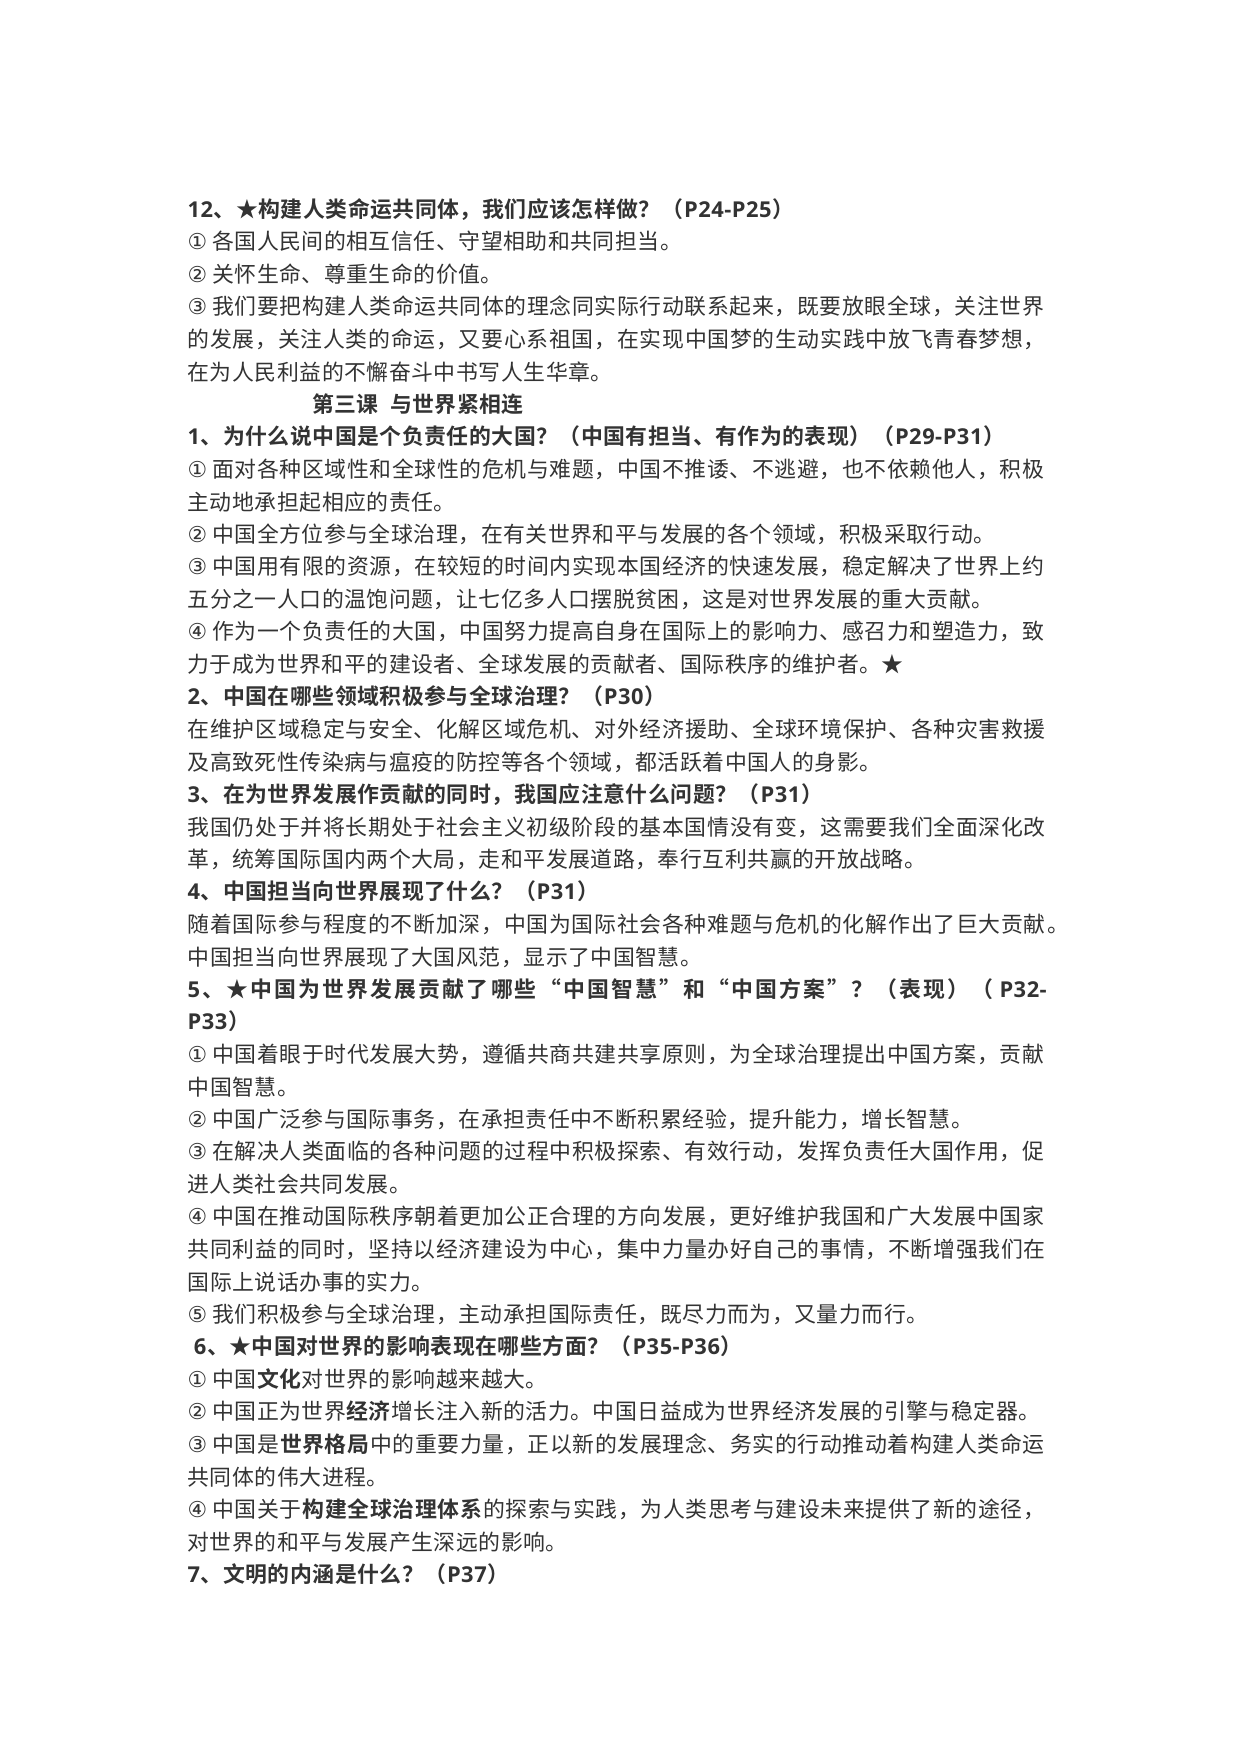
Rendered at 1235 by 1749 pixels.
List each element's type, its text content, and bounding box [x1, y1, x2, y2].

list 1、为什么说中国是个负责任的大国？（中国有担当、有作为的表现）（P29-P31） [187, 419, 1047, 452]
text ⑤我们积极参与全球治理，主动承担国际责任，既尽力而为，又量力而行。 [212, 1297, 1047, 1329]
text 3、在为世界发展作贡献的同时，我国应注意什么问题？（P31） [801, 777, 1047, 809]
text ④中国关于构建全球治理体系的探索与实践，为人类思考与建设未来提供了新的途径，对世界的和平与发展产生深远的影响。 [187, 1492, 1047, 1557]
text ②中国全方位参与全球治理，在有关世界和平与发展的各个领域，积极采取行动。 [212, 517, 1047, 549]
text ③中国是世界格局中的重要力量，正以新的发展理念、务实的行动推动着构建人类命运共同体的伟大进程。 [187, 1427, 1047, 1492]
text 4、中国担当向世界展现了什么？（P31） [187, 874, 1047, 907]
text ④中国在推动国际秩序朝着更加公正合理的方向发展，更好维护我国和广大发展中国家共同利益的同时，坚持以经济建设为中心，集中力量办好自己的事情，不断增强我们在国际上说话办事的实力。 [187, 1199, 1047, 1297]
text 12、★构建人类命运共同体，我们应该怎样做？（P24-P25） [773, 192, 1047, 224]
text ②关怀生命、尊重生命的价值。 [212, 257, 1047, 289]
text ④作为一个负责任的大国，中国努力提高自身在国际上的影响力、感召力和塑造力，致力于成为世界和平的建设者、全球发展的贡献者、国际秩序的维护者。★ [187, 614, 1047, 679]
text 我国仍处于并将长期处于社会主义初级阶段的基本国情没有变，这需要我们全面深化改革，统筹国际国内两个大局，走和平发展道路，奉行互利共赢的开放战略。 [187, 809, 1047, 874]
text ①各国人民间的相互信任、守望相助和共同担当。 [187, 224, 1047, 257]
text 随着国际参与程度的不断加深，中国为国际社会各种难题与危机的化解作出了巨大贡献。中国担当向世界展现了大国风范，显示了中国智慧。 [187, 907, 1047, 972]
text ①中国着眼于时代发展大势，遵循共商共建共享原则，为全球治理提出中国方案，贡献中国智慧。 [187, 1037, 1047, 1102]
text ③在解决人类面临的各种问题的过程中积极探索、有效行动，发挥负责任大国作用，促进人类社会共同发展。 [187, 1134, 1047, 1199]
text 6、★中国对世界的影响表现在哪些方面？（P35-P36） [187, 1329, 1047, 1362]
text ②中国正为世界经济增长注入新的活力。中国日益成为世界经济发展的引擎与稳定器。 [187, 1394, 1047, 1427]
text 5、★中国为世界发展贡献了哪些“中国智慧”和“中国方案”？（表现）（P32-P33） [187, 972, 1047, 1037]
text ②中国广泛参与国际事务，在承担责任中不断积累经验，提升能力，增长智慧。 [212, 1102, 1047, 1134]
text 第三课 与世界紧相连 [312, 387, 1047, 419]
text 在维护区域稳定与安全、化解区域危机、对外经济援助、全球环境保护、各种灾害救援及高致死性传染病与瘟疫的防控等各个领域，都活跃着中国人的身影。 [187, 712, 1047, 777]
text ③我们要把构建人类命运共同体的理念同实际行动联系起来，既要放眼全球，关注世界的发展，关注人类的命运，又要心系祖国，在实现中国梦的生动实践中放飞青春梦想，在为人民利益的不懈奋斗中书写人生华章。 [187, 289, 1047, 387]
text 7、文明的内涵是什么？（P37） [488, 1557, 1047, 1589]
text 2、中国在哪些领域积极参与全球治理？（P30） [187, 679, 1047, 712]
text ①面对各种区域性和全球性的危机与难题，中国不推诿、不逃避，也不依赖他人，积极主动地承担起相应的责任。 [187, 452, 1047, 517]
text ③中国用有限的资源，在较短的时间内实现本国经济的快速发展，稳定解决了世界上约五分之一人口的温饱问题，让七亿多人口摆脱贫困，这是对世界发展的重大贡献。 [187, 549, 1047, 614]
text ①中国文化对世界的影响越来越大。 [212, 1362, 1047, 1394]
